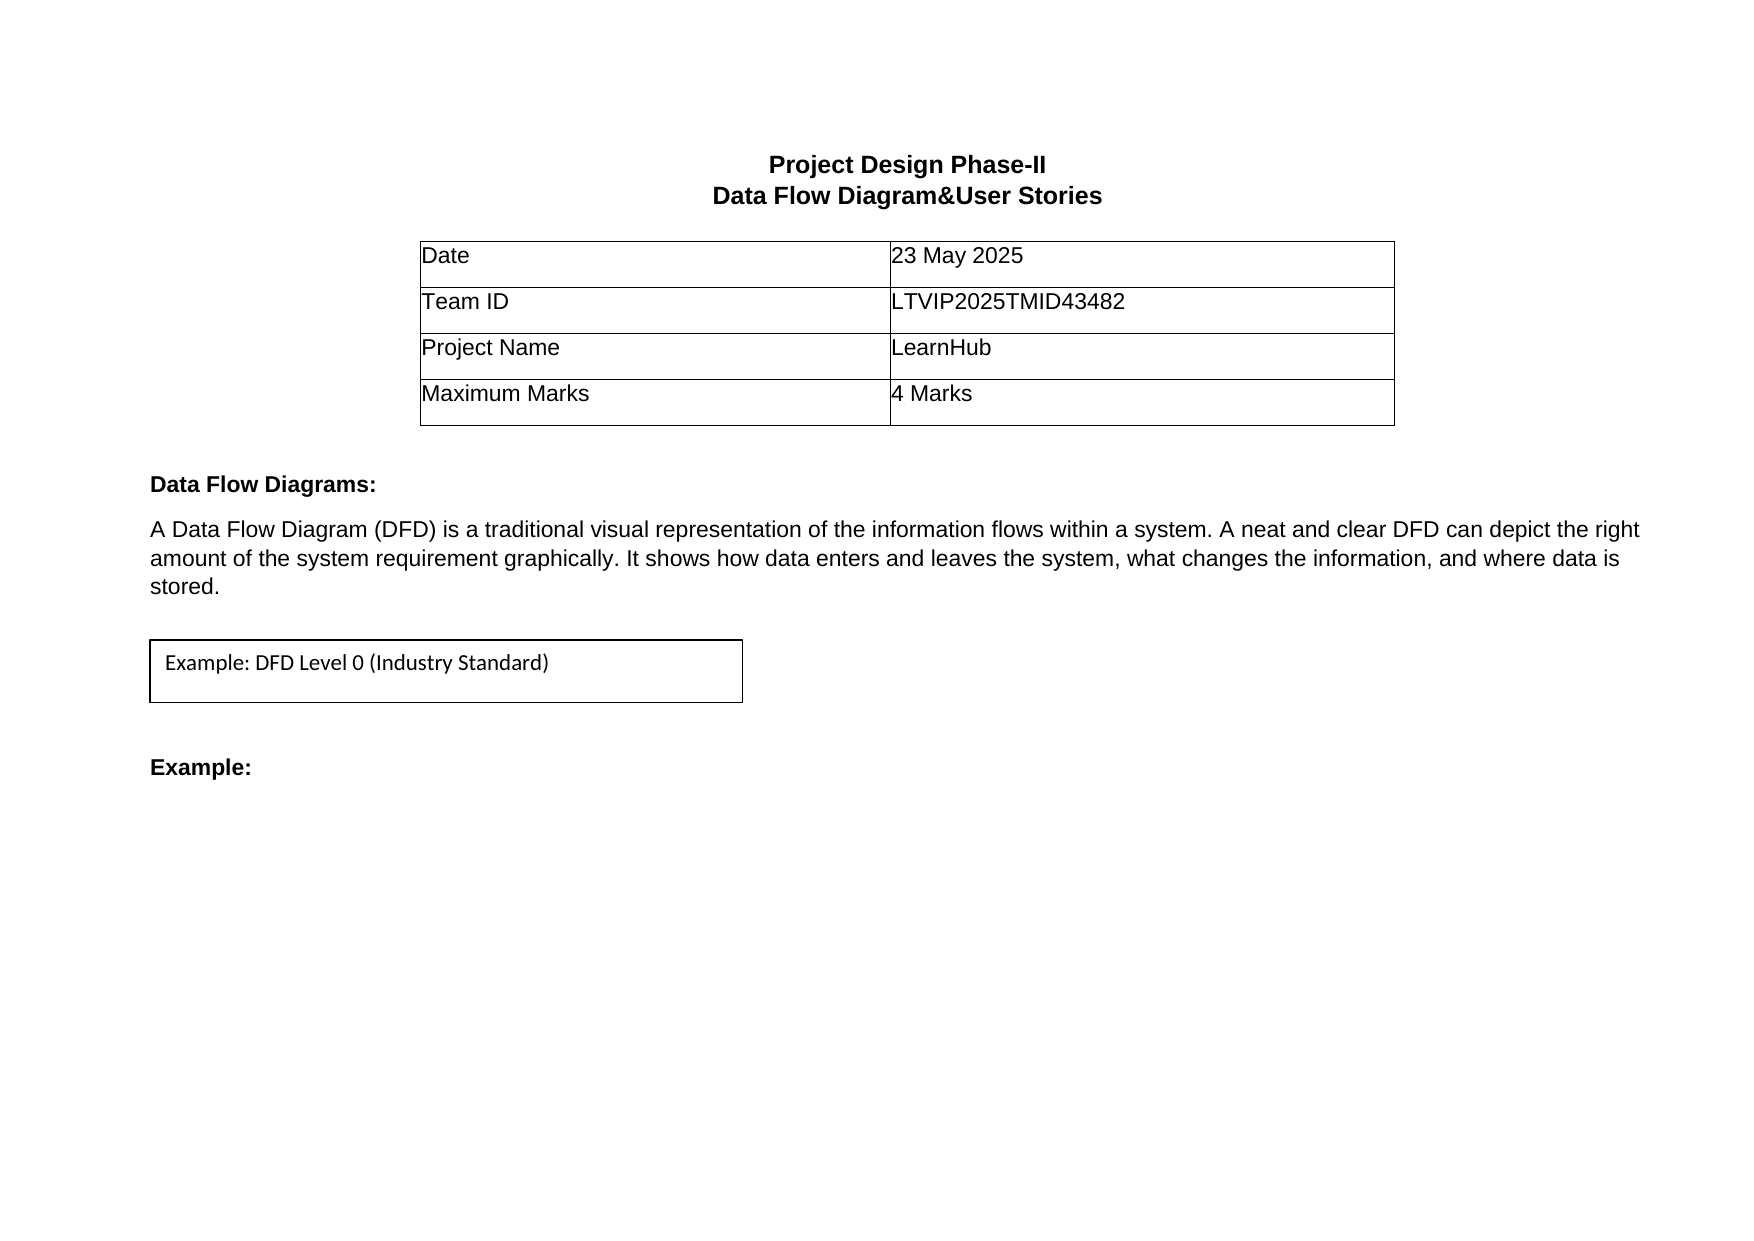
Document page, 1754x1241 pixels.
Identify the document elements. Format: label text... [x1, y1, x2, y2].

table_cell 4 Marks [891, 380, 1394, 425]
text Project Design Phase-II [150, 150, 1665, 179]
text A Data Flow Diagram (DFD) is a traditional visual representation of the information flows within a system. A neat and clear DFD can depict the right amount of the system requirement graphically. It shows how data enters and leaves the system, what changes the information, and where data is stored. [150, 516, 1665, 599]
table_header Date [421, 242, 890, 287]
text Data Flow Diagram&User Stories [150, 181, 1665, 210]
table_cell Project Name [421, 334, 890, 379]
table_cell Maximum Marks [421, 380, 890, 425]
table_cell LTVIP2025TMID43482 [891, 288, 1394, 333]
table_cell Team ID [421, 288, 890, 333]
text Example: [150, 754, 1665, 780]
text Data Flow Diagrams: [150, 471, 1665, 498]
table_header 23 May 2025 [891, 242, 1394, 287]
table_cell LearnHub [891, 334, 1394, 379]
